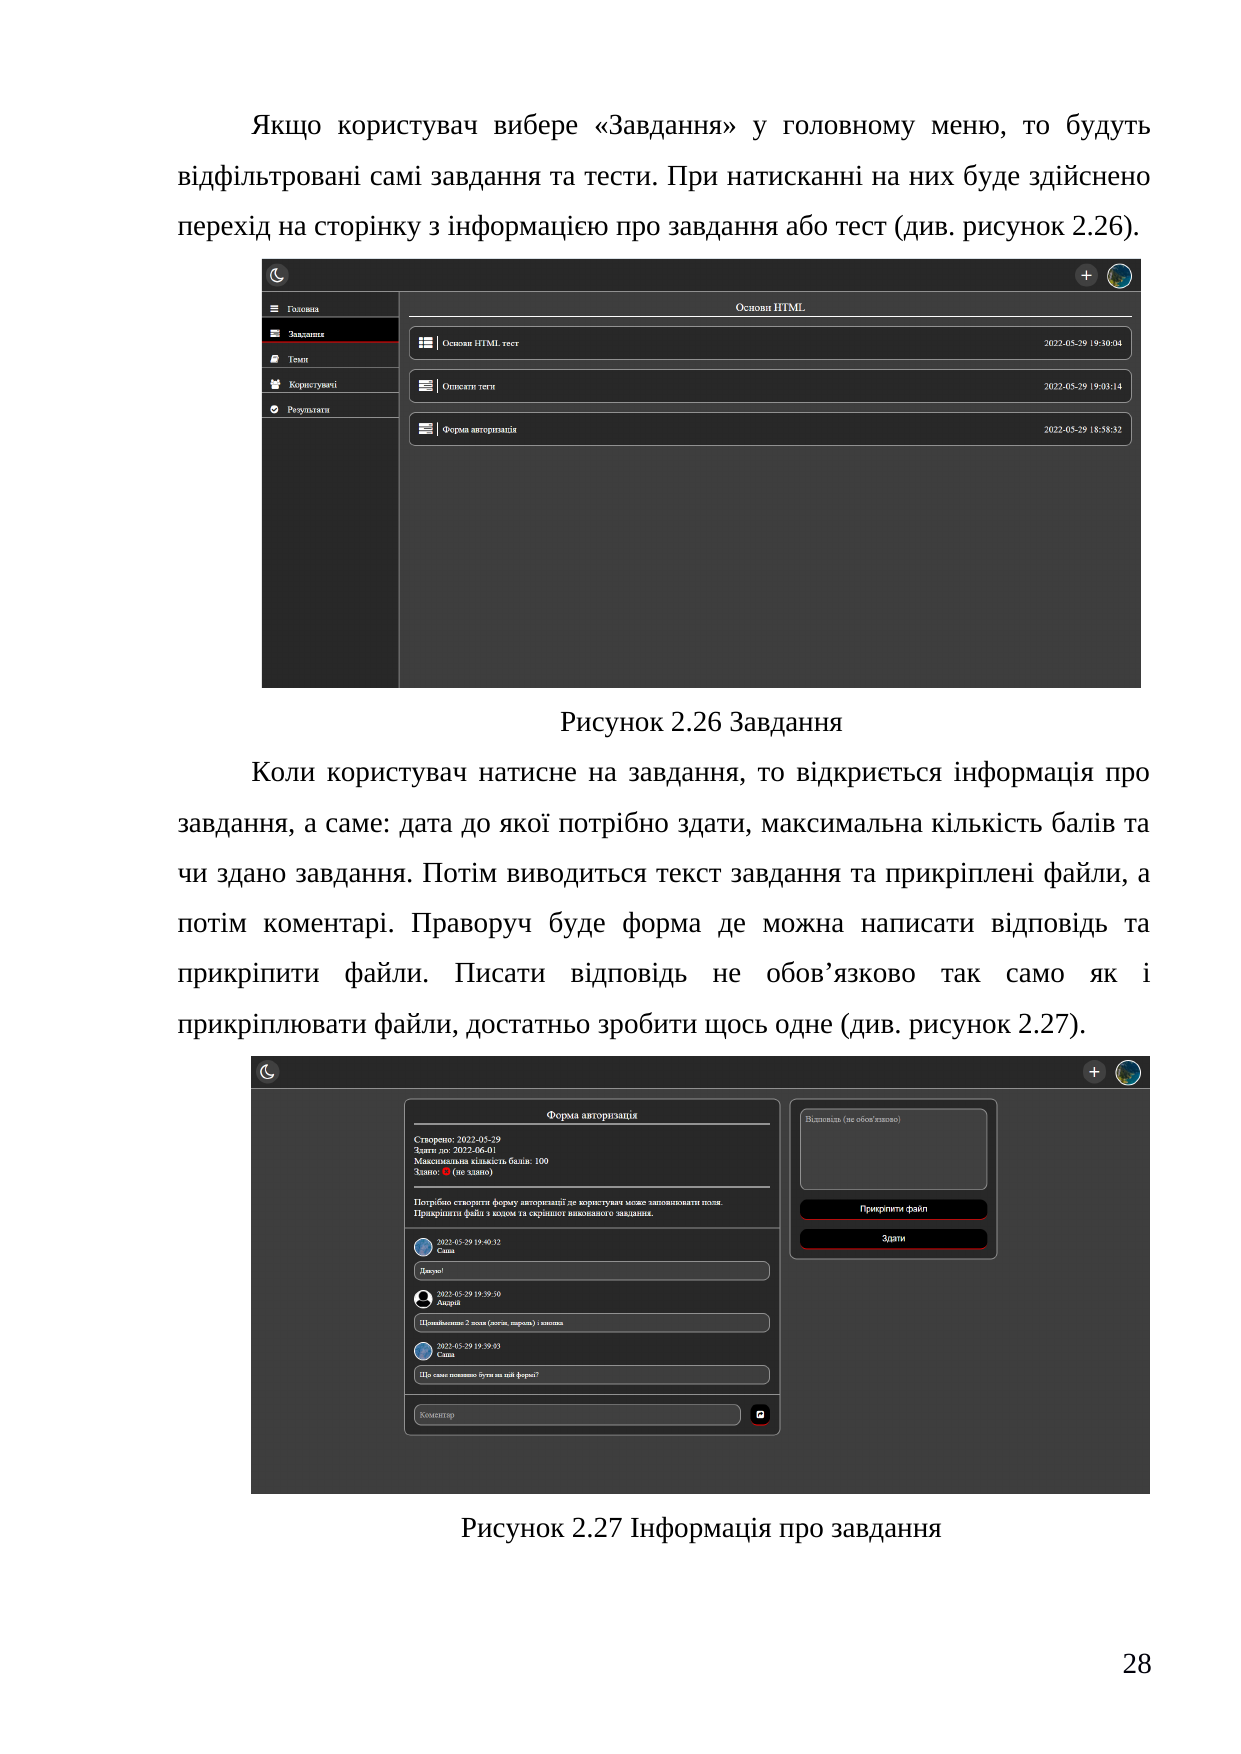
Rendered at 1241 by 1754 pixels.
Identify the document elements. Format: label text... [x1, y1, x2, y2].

text Якщо користувач вибере «Завдання» у головному меню, то будуть відфільтровані самі завдання та тести. При натисканні на них буде здійснено перехід на сторінку з інформацією про завдання або тест (див. рисунок 2.26). [177, 107, 1152, 242]
picture [251, 1056, 1150, 1494]
text Коли користувач натисне на завдання, то відкриється інформація про завдання, а саме: дата до якої потрібно здати, максимальна кількість балів та чи здано завдання. Потім виводиться текст завдання та прикріплені файли, а потім коментарі. Праворуч буде форма де можна написати відповідь та прикріпити файли. Писати відповідь не обов’язково так само як і прикріплювати файли, достатньо зробити щось одне (див. рисунок 2.27). [177, 754, 1152, 1039]
text Рисунок 2.26 Завдання [177, 704, 1152, 738]
picture [261, 258, 1141, 688]
text Рисунок 2.27 Інформація про завдання [177, 1511, 1152, 1544]
